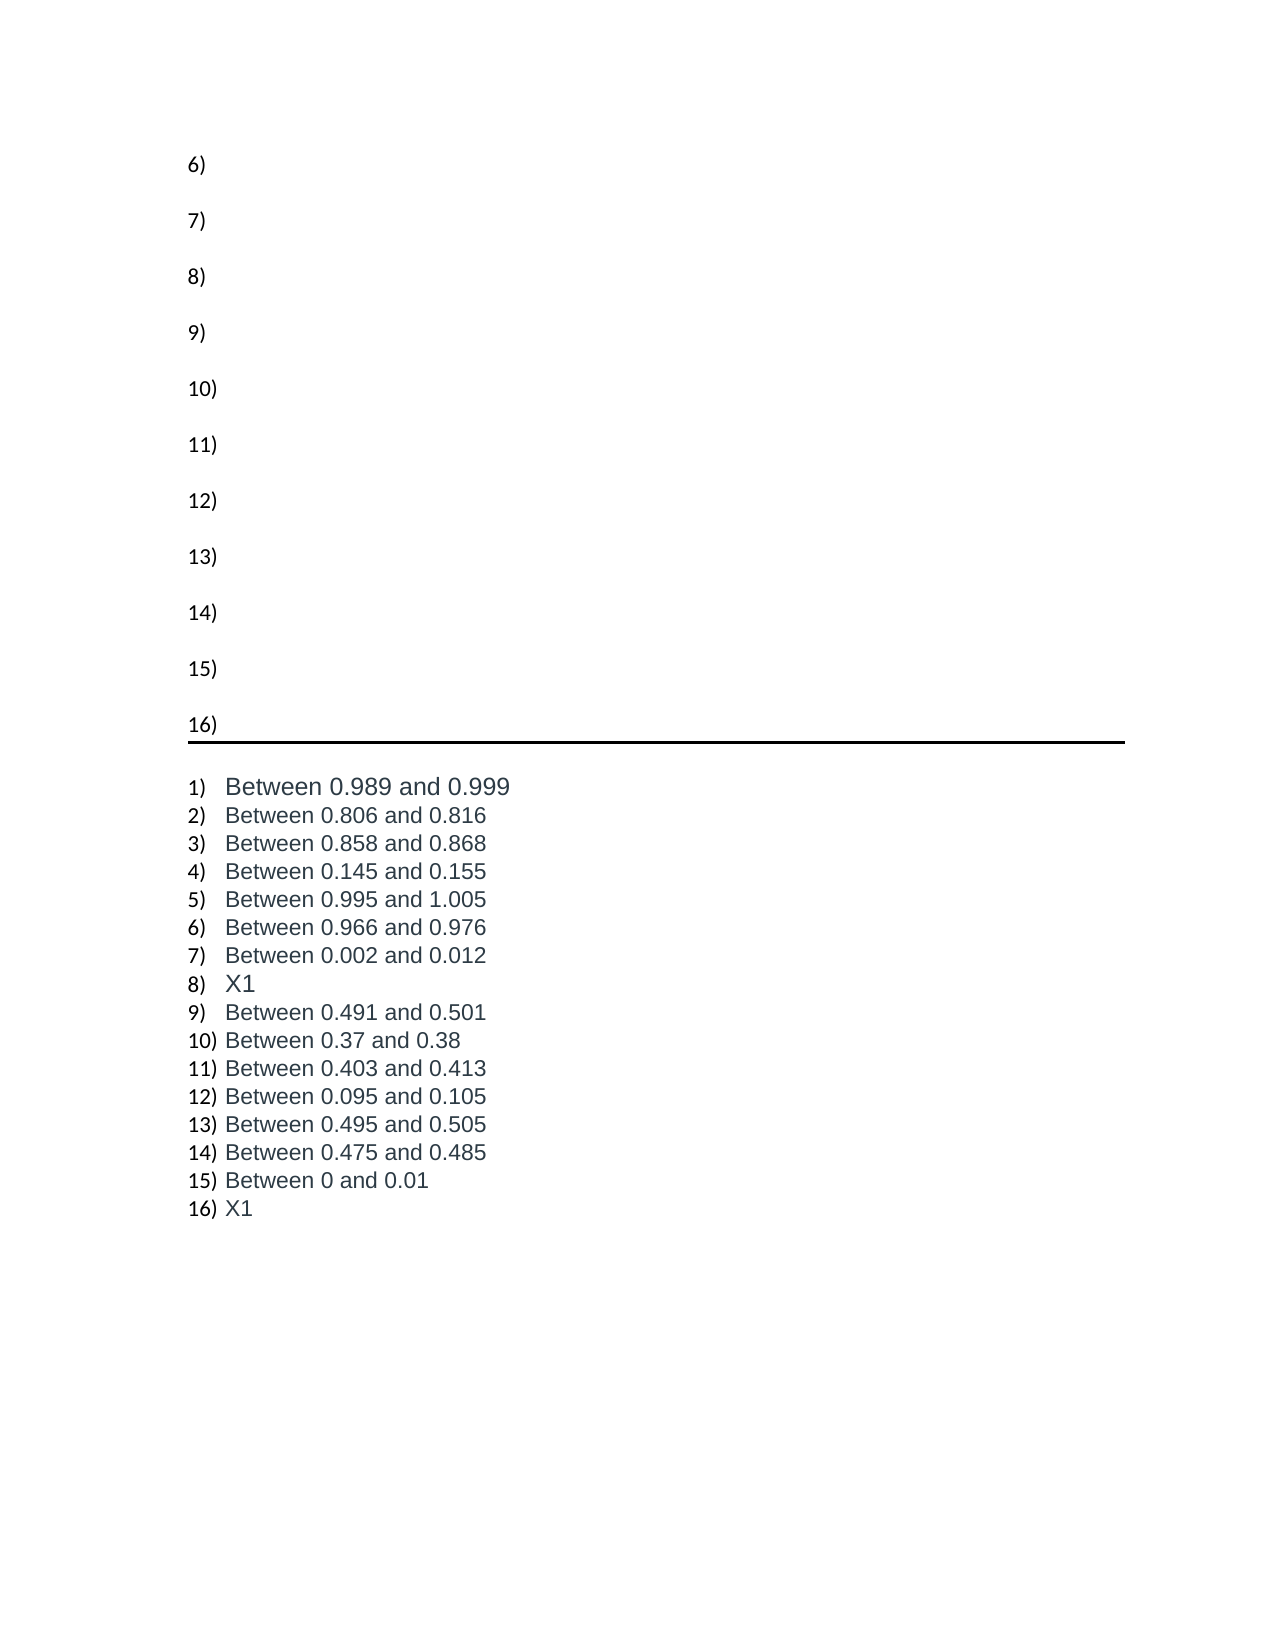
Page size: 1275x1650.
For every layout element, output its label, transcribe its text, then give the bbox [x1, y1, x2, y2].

list Between 0.491 and 0.501 [187, 998, 1125, 1026]
list Between 0.995 and 1.005 [187, 885, 1125, 913]
list Between 0.145 and 0.155 [187, 857, 1125, 885]
list Between 0.495 and 0.505 [187, 1110, 1125, 1138]
list Between 0.966 and 0.976 [187, 913, 1125, 941]
list Between 0.095 and 0.105 [187, 1082, 1125, 1110]
list Between 0.858 and 0.868 [187, 829, 1125, 857]
list Between 0.403 and 0.413 [187, 1054, 1125, 1082]
list Between 0.002 and 0.012 [187, 941, 1125, 969]
list X1 [187, 969, 1125, 998]
list Between 0 and 0.01 [187, 1166, 1125, 1194]
list Between 0.989 and 0.999 [187, 772, 1125, 801]
list Between 0.806 and 0.816 [187, 801, 1125, 829]
list Between 0.475 and 0.485 [187, 1138, 1125, 1166]
list X1 [187, 1194, 1125, 1222]
list Between 0.37 and 0.38 [187, 1026, 1125, 1054]
